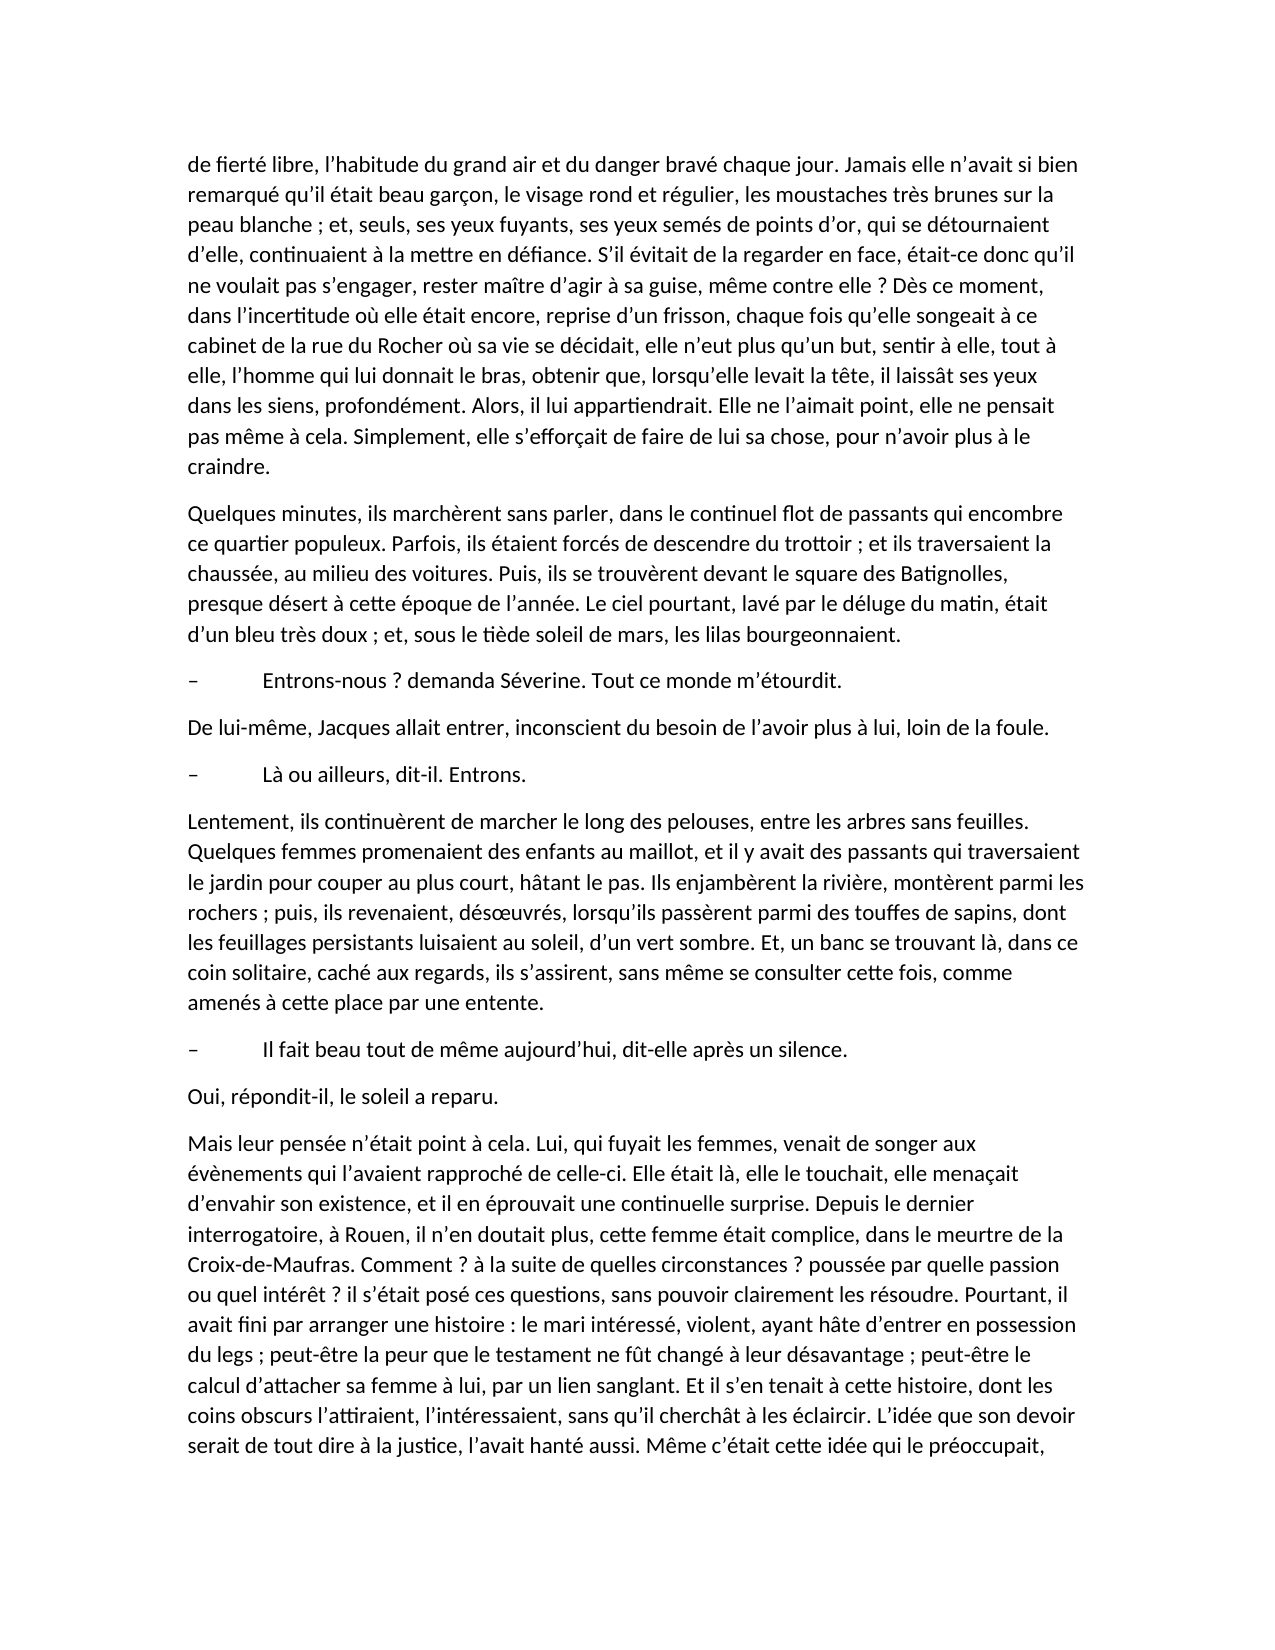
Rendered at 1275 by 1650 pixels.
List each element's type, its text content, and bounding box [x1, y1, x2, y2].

text De lui-même, Jacques allait entrer, inconscient du besoin de l’avoir plus à lui, loin de la foule. [187, 713, 1087, 742]
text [187, 1129, 1087, 1459]
text – Entrons-nous ? demanda Séverine. Tout ce monde m’étourdit. [187, 667, 1087, 695]
text Quelques minutes, ils marchèrent sans parler, dans le continuel flot de passants qui encombre ce quartier populeux. Parfois, ils étaient forcés de descendre du trottoir ; et ils traversaient la chaussée, au milieu des voitures. Puis, ils se trouvèrent devant le square des Batignolles, presque désert à cette époque de l’année. Le ciel pourtant, lavé par le déluge du matin, était d’un bleu très doux ; et, sous le tiède soleil de mars, les lilas bourgeonnaient. [187, 499, 1087, 648]
text – Il fait beau tout de même aujourd’hui, dit-elle après un silence. [187, 1035, 1087, 1063]
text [187, 150, 1087, 480]
text Lentement, ils continuèrent de marcher le long des pelouses, entre les arbres sans feuilles. Quelques femmes promenaient des enfants au maillot, et il y avait des passants qui traversaient le jardin pour couper au plus court, hâtant le pas. Ils enjambèrent la rivière, montèrent parmi les rochers ; puis, ils revenaient, désœuvrés, lorsqu’ils passèrent parmi des touffes de sapins, dont les feuillages persistants luisaient au soleil, d’un vert sombre. Et, un banc se trouvant là, dans ce coin solitaire, caché aux regards, ils s’assirent, sans même se consulter cette fois, comme amenés à cette place par une entente. [187, 807, 1087, 1017]
text Oui, répondit-il, le soleil a reparu. [187, 1082, 1087, 1110]
text – Là ou ailleurs, dit-il. Entrons. [187, 760, 1087, 788]
